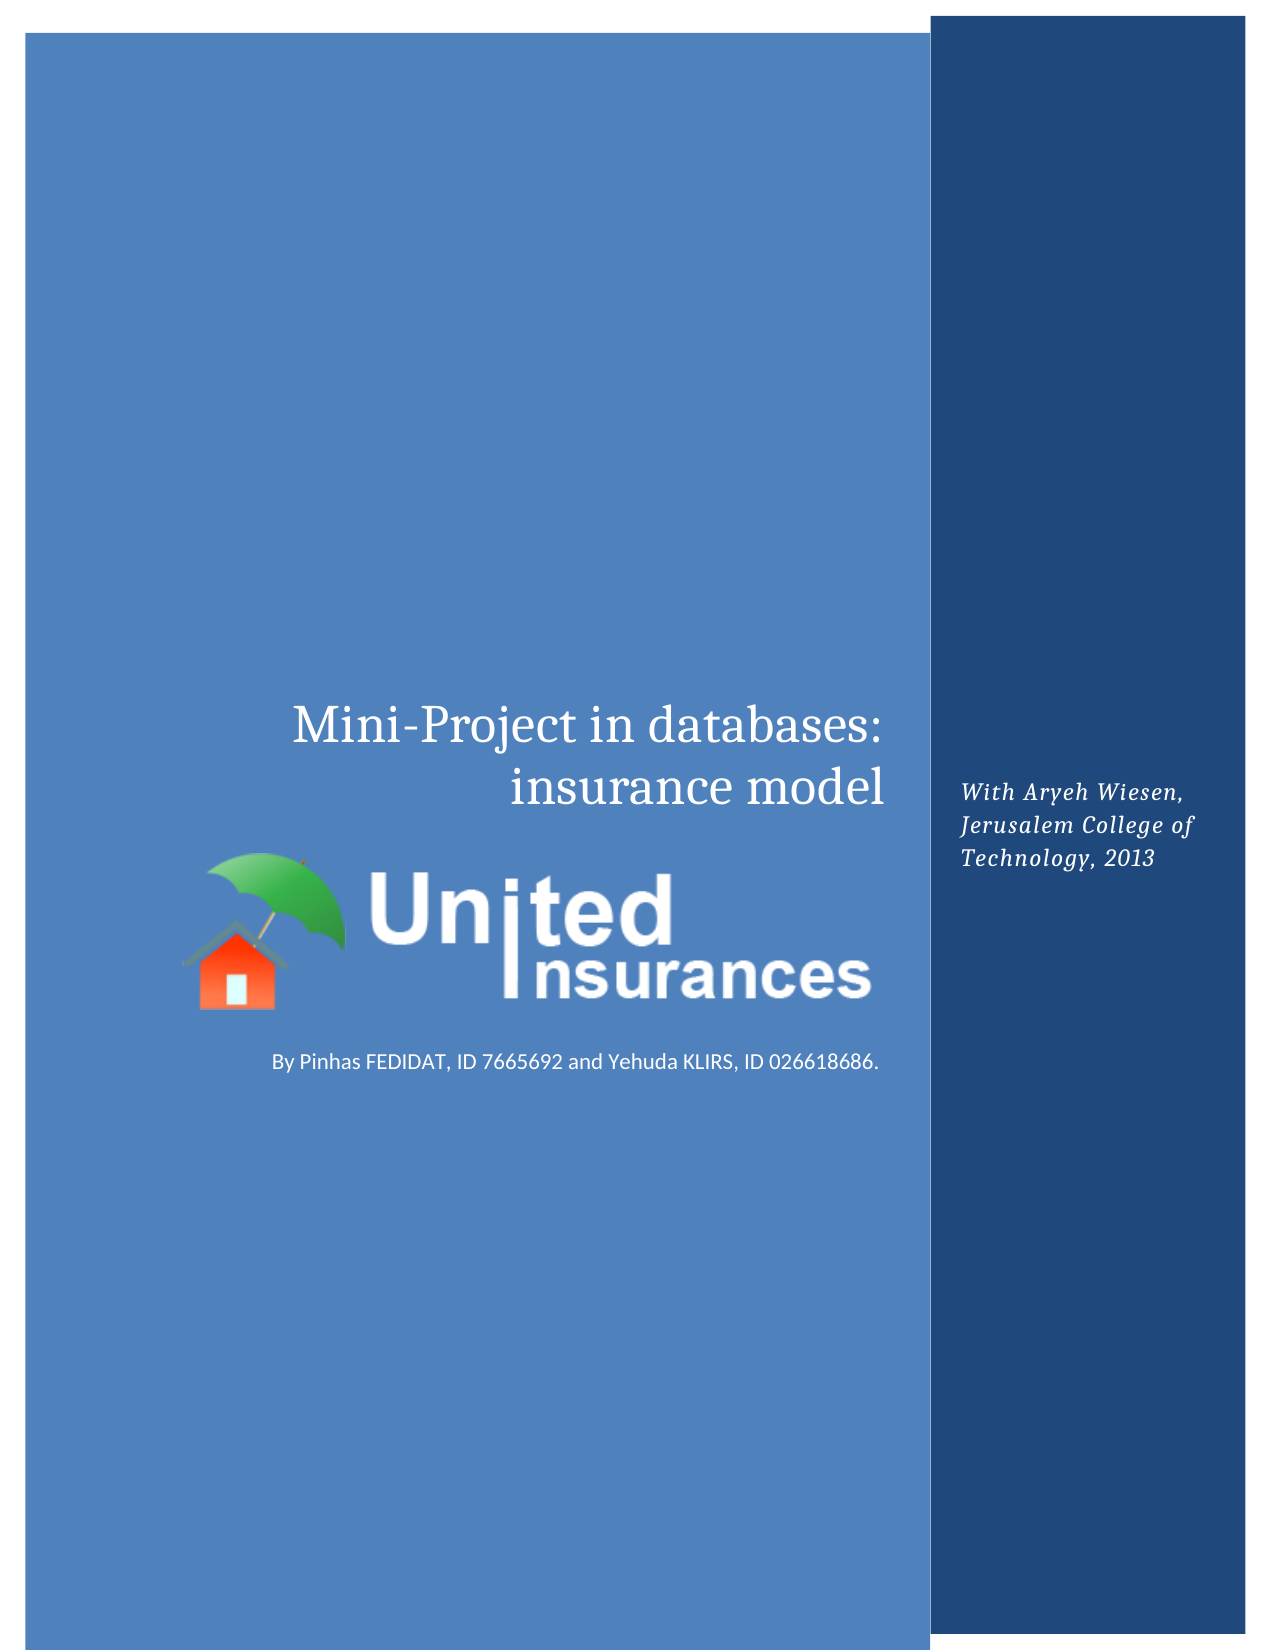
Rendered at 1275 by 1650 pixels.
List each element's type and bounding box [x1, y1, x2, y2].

picture [166, 849, 886, 1019]
